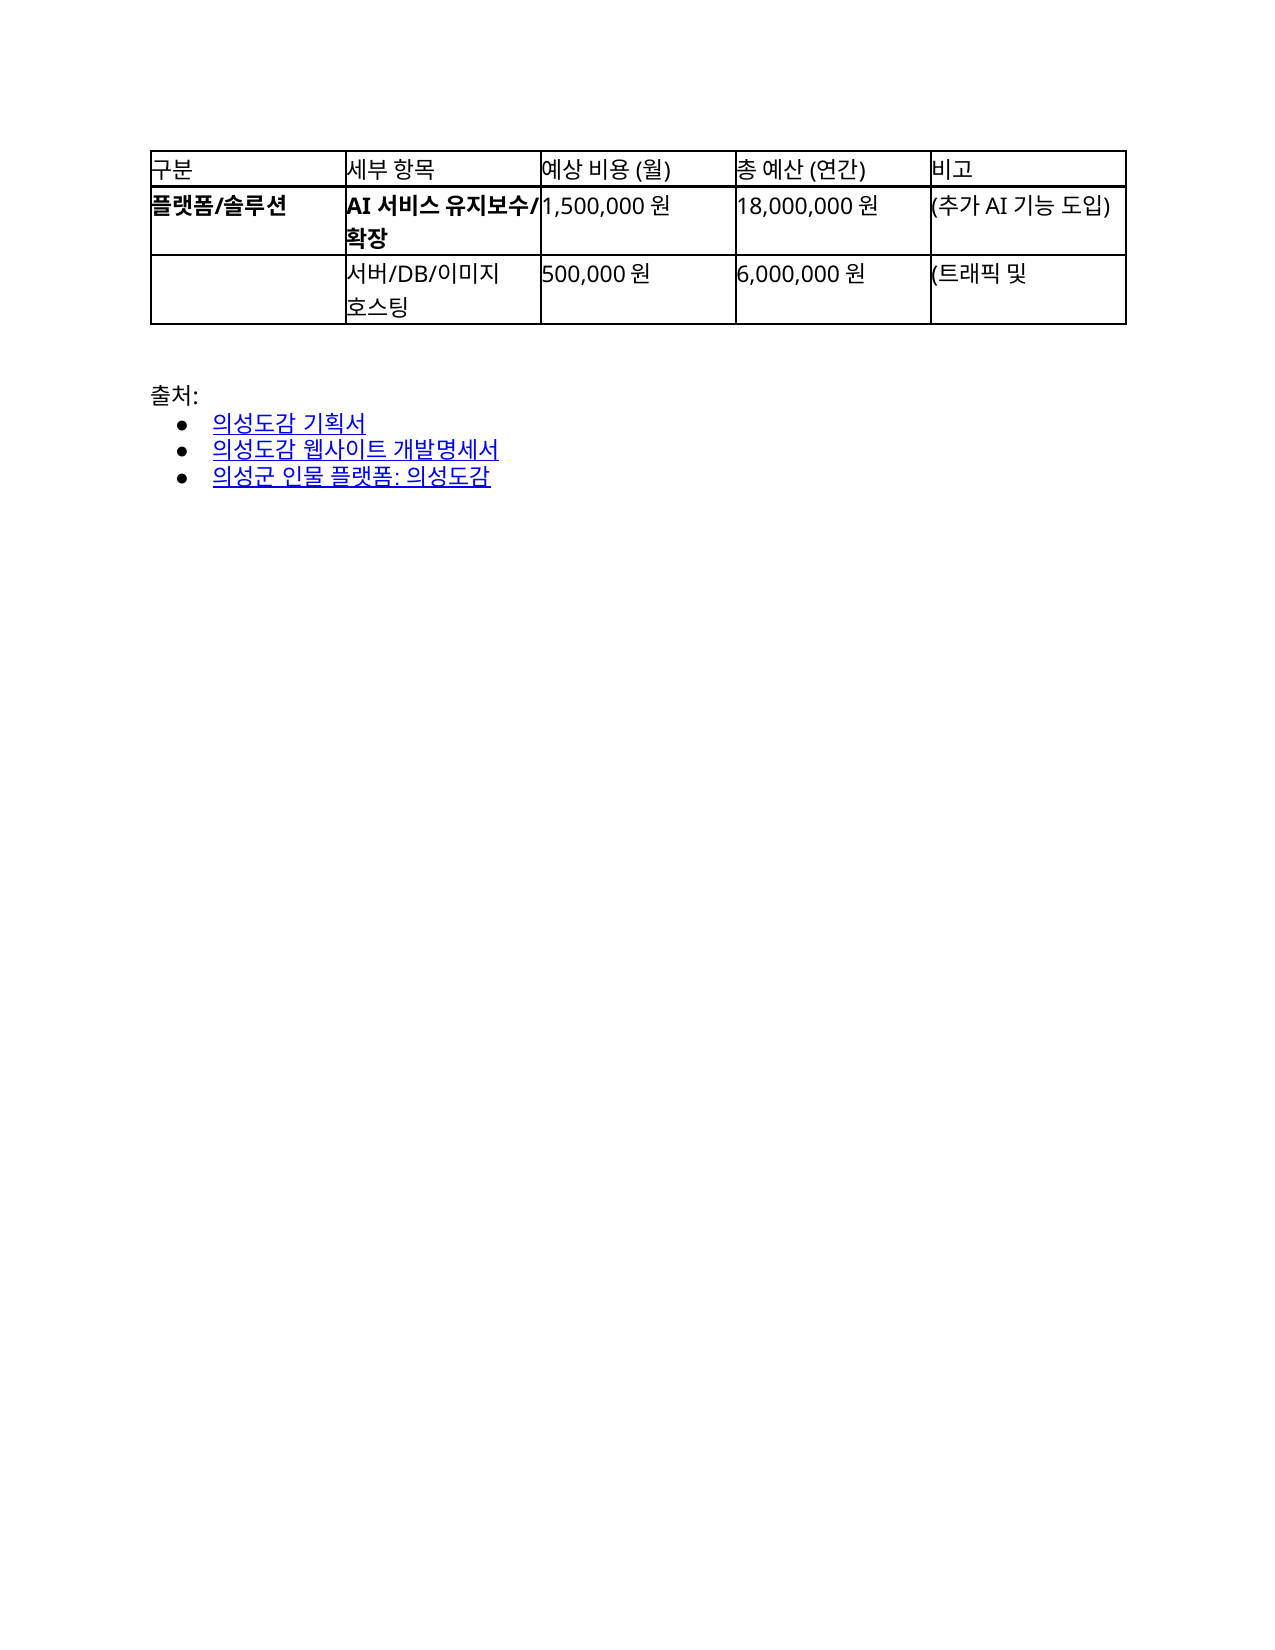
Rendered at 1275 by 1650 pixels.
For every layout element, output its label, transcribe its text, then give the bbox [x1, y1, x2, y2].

table_cell 18,000,000원 [737, 188, 930, 254]
table_cell (추가 AI 기능 도입) [932, 188, 1125, 254]
table_header 예상 비용 (월) [542, 152, 735, 185]
table_cell [152, 256, 345, 323]
table_header 구분 [152, 152, 345, 185]
table_cell AI 서비스 유지보수/확장 [347, 188, 540, 254]
table_header 세부 항목 [347, 152, 540, 185]
list 의성도감 기획서 [175, 411, 1125, 437]
table_cell 1,500,000원 [542, 188, 735, 254]
table_cell 서버/DB/이미지 호스팅 [347, 256, 540, 323]
table_header 총 예산 (연간) [737, 152, 930, 185]
list 의성군 인물 플랫폼: 의성도감 [175, 463, 1125, 490]
text 출처: [150, 377, 1125, 411]
table_cell 6,000,000원 [737, 256, 930, 323]
list 의성도감 웹사이트 개발명세서 [175, 437, 1125, 463]
table_header 비고 [932, 152, 1125, 185]
table_cell 500,000원 [542, 256, 735, 323]
table_cell 플랫폼/솔루션 [152, 188, 345, 254]
table_cell (트래픽 및 [932, 256, 1125, 323]
